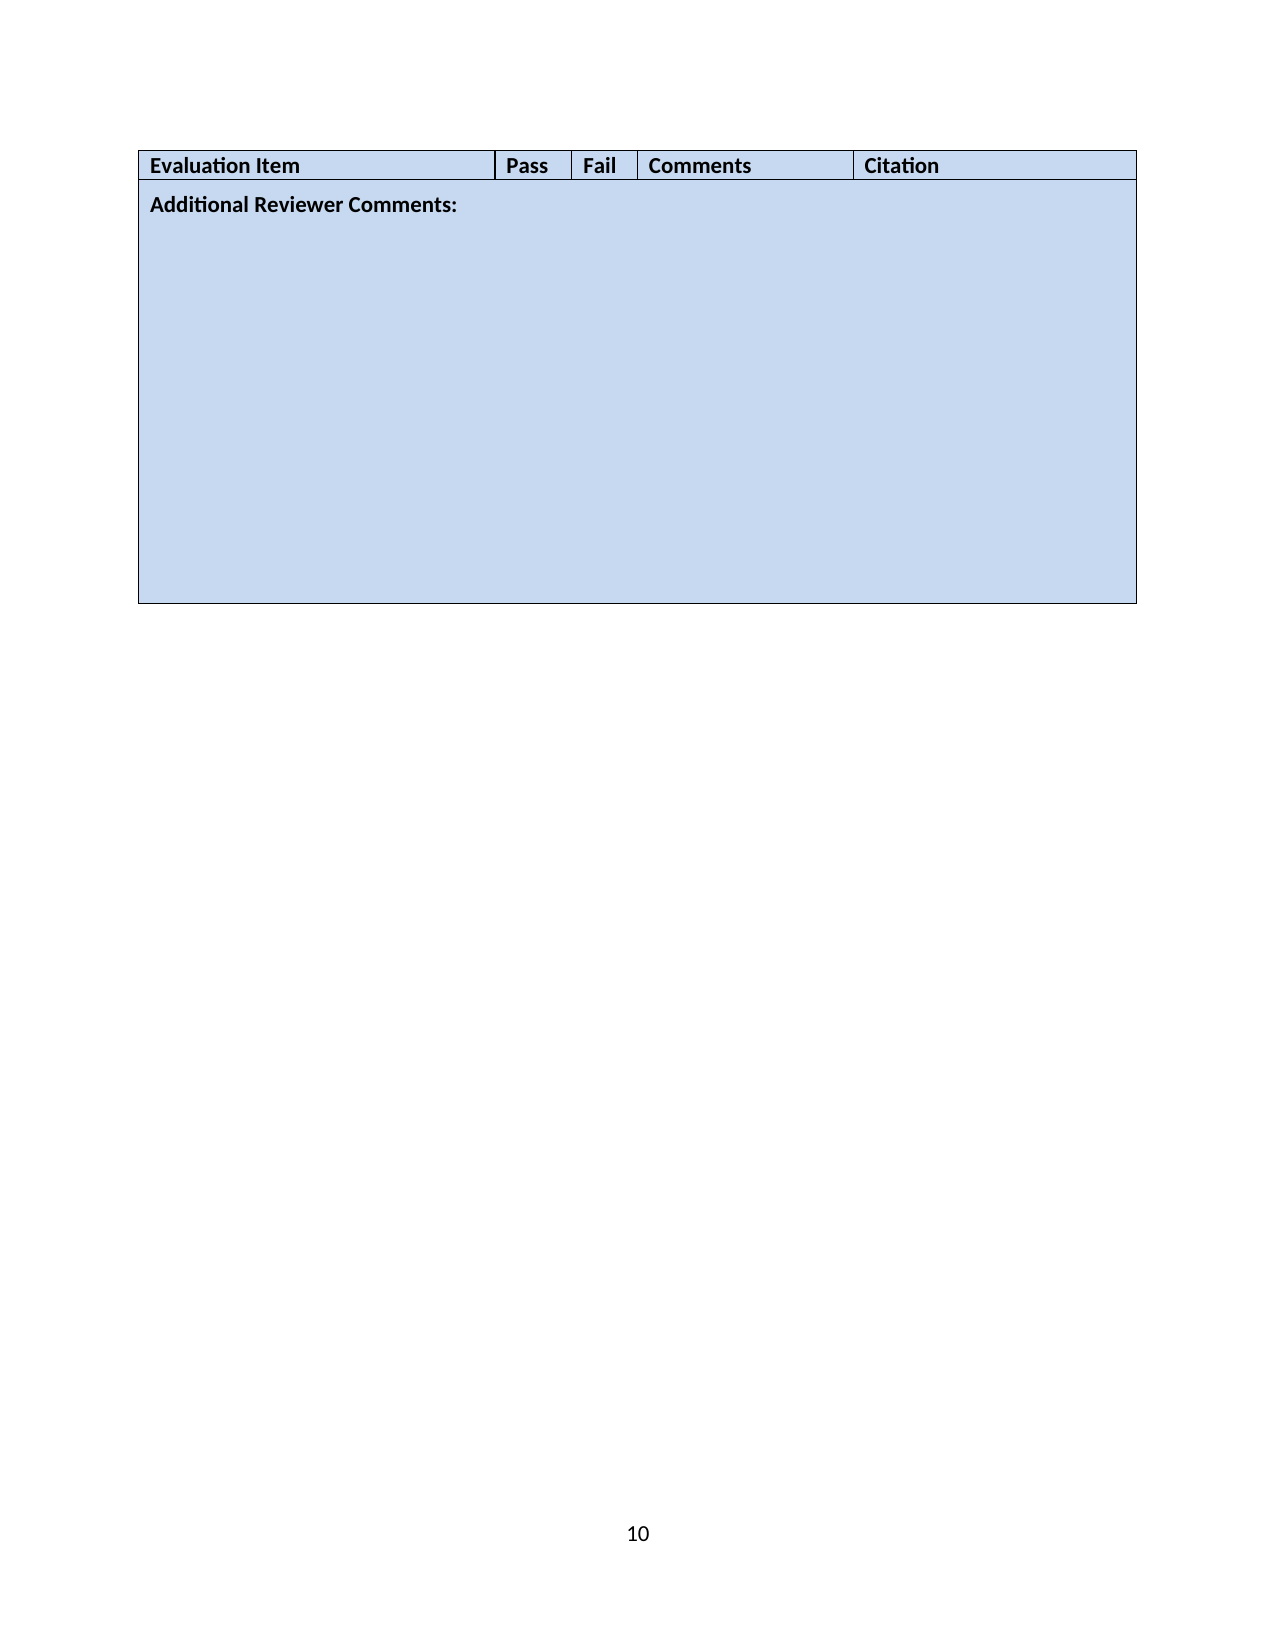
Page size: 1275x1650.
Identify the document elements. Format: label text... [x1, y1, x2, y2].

table_header Evaluation Item [139, 151, 494, 179]
table_header Fail [572, 151, 637, 179]
table_header Comments [638, 151, 853, 179]
table_header Pass [496, 151, 571, 179]
table_header Citation [854, 151, 1136, 179]
table_cell Additional Reviewer Comments: [139, 180, 1136, 603]
